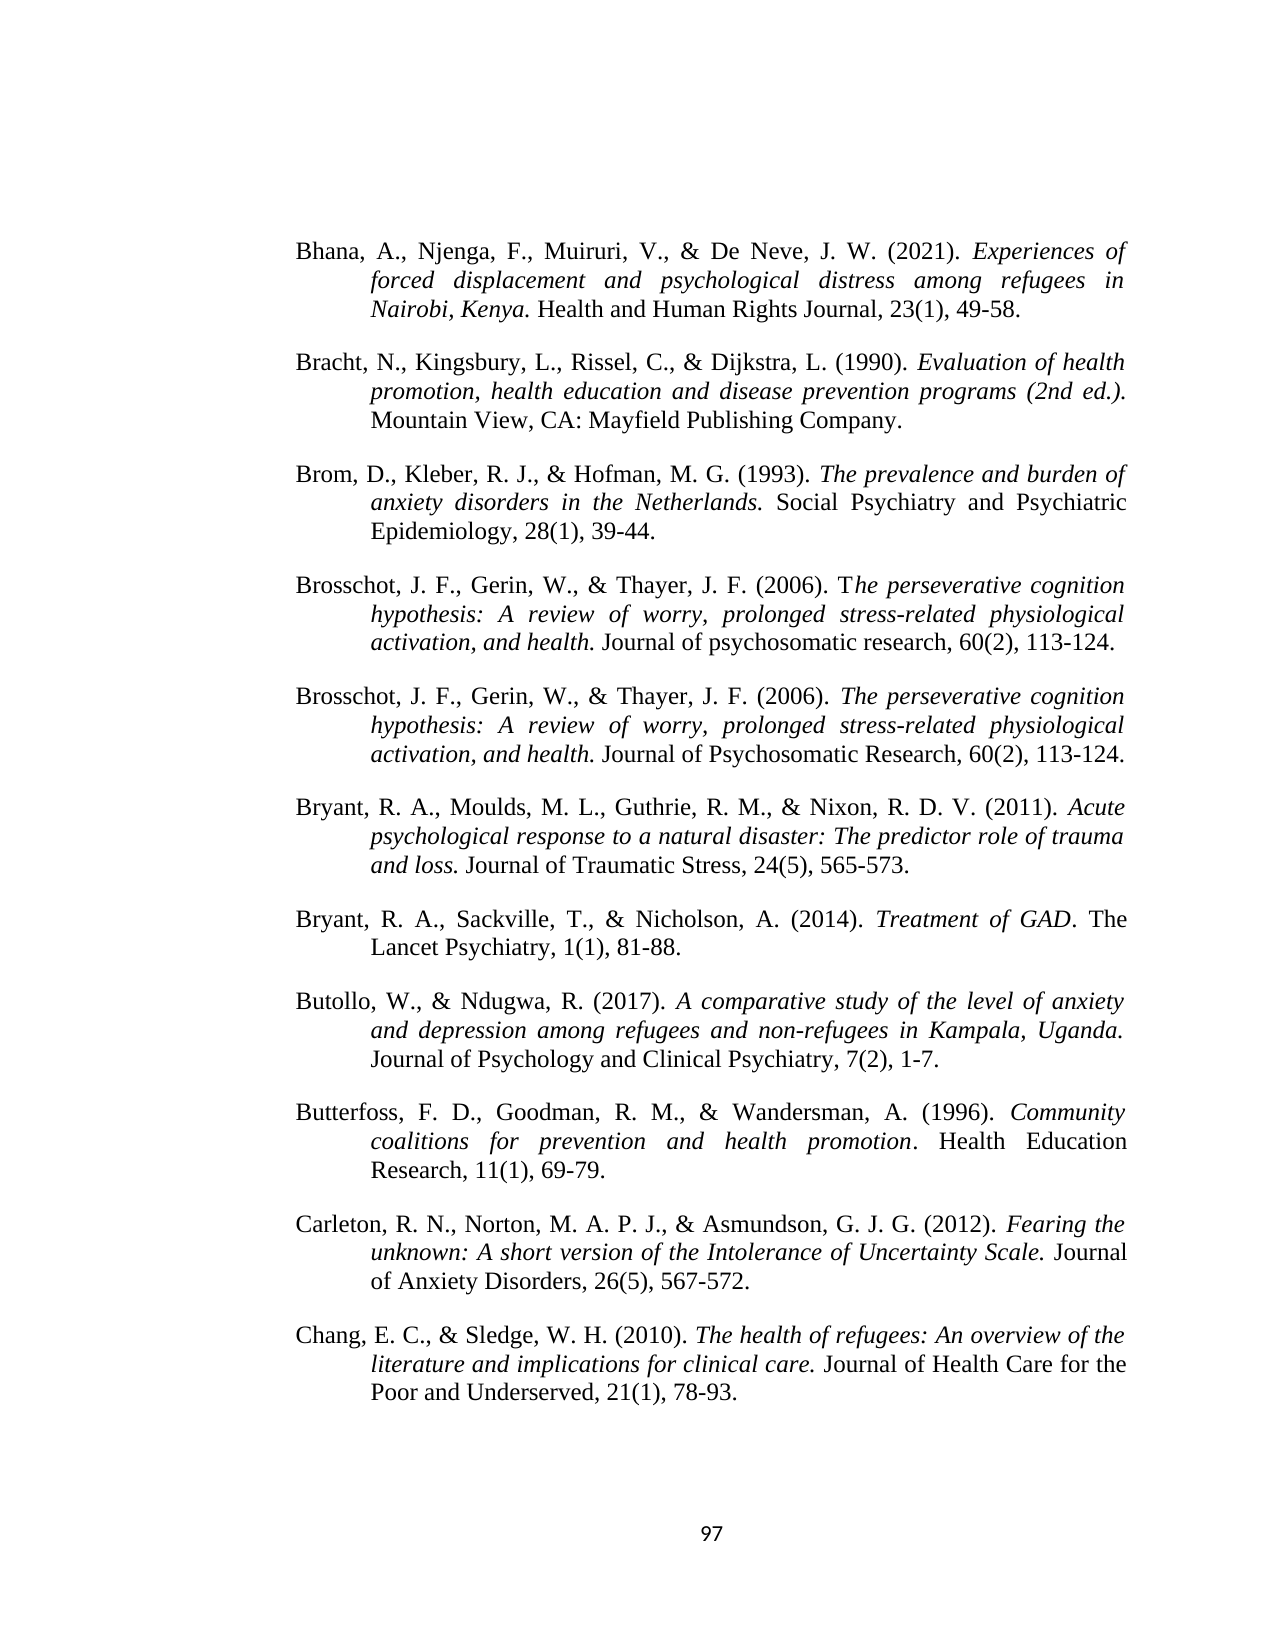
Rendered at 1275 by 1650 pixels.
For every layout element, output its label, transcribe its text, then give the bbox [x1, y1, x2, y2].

text Bryant, R. A., Sackville, T., & Nicholson, A. (2014). Treatment of GAD. The Lancet Psychiatry, 1(1), 81-88. [295, 904, 1127, 961]
text Chang, E. C., & Sledge, W. H. (2010). The health of refugees: An overview of the literature and implications for clinical care. Journal of Health Care for the Poor and Underserved, 21(1), 78-93. [295, 1320, 1127, 1406]
text Brosschot, J. F., Gerin, W., & Thayer, J. F. (2006). The perseverative cognition hypothesis: A review of worry, prolonged stress-related physiological activation, and health. Journal of psychosomatic research, 60(2), 113-124. [295, 570, 1127, 656]
text Bhana, A., Njenga, F., Muiruri, V., & De Neve, J. W. (2021). Experiences of forced displacement and psychological distress among refugees in Nairobi, Kenya. Health and Human Rights Journal, 23(1), 49-58. [295, 236, 1127, 322]
text Carleton, R. N., Norton, M. A. P. J., & Asmundson, G. J. G. (2012). Fearing the unknown: A short version of the Intolerance of Uncertainty Scale. Journal of Anxiety Disorders, 26(5), 567-572. [295, 1209, 1127, 1295]
text Brosschot, J. F., Gerin, W., & Thayer, J. F. (2006). The perseverative cognition hypothesis: A review of worry, prolonged stress-related physiological activation, and health. Journal of Psychosomatic Research, 60(2), 113-124. [295, 681, 1127, 767]
text Butollo, W., & Ndugwa, R. (2017). A comparative study of the level of anxiety and depression among refugees and non-refugees in Kampala, Uganda. Journal of Psychology and Clinical Psychiatry, 7(2), 1-7. [295, 986, 1127, 1072]
text Bryant, R. A., Moulds, M. L., Guthrie, R. M., & Nixon, R. D. V. (2011). Acute psychological response to a natural disaster: The predictor role of trauma and loss. Journal of Traumatic Stress, 24(5), 565-573. [295, 792, 1127, 879]
text Brom, D., Kleber, R. J., & Hofman, M. G. (1993). The prevalence and burden of anxiety disorders in the Netherlands. Social Psychiatry and Psychiatric Epidemiology, 28(1), 39-44. [295, 459, 1127, 545]
text Butterfoss, F. D., Goodman, R. M., & Wandersman, A. (1996). Community coalitions for prevention and health promotion. Health Education Research, 11(1), 69-79. [295, 1097, 1127, 1184]
text Bracht, N., Kingsbury, L., Rissel, C., & Dijkstra, L. (1990). Evaluation of health promotion, health education and disease prevention programs (2nd ed.). Mountain View, CA: Mayfield Publishing Company. [295, 347, 1127, 434]
